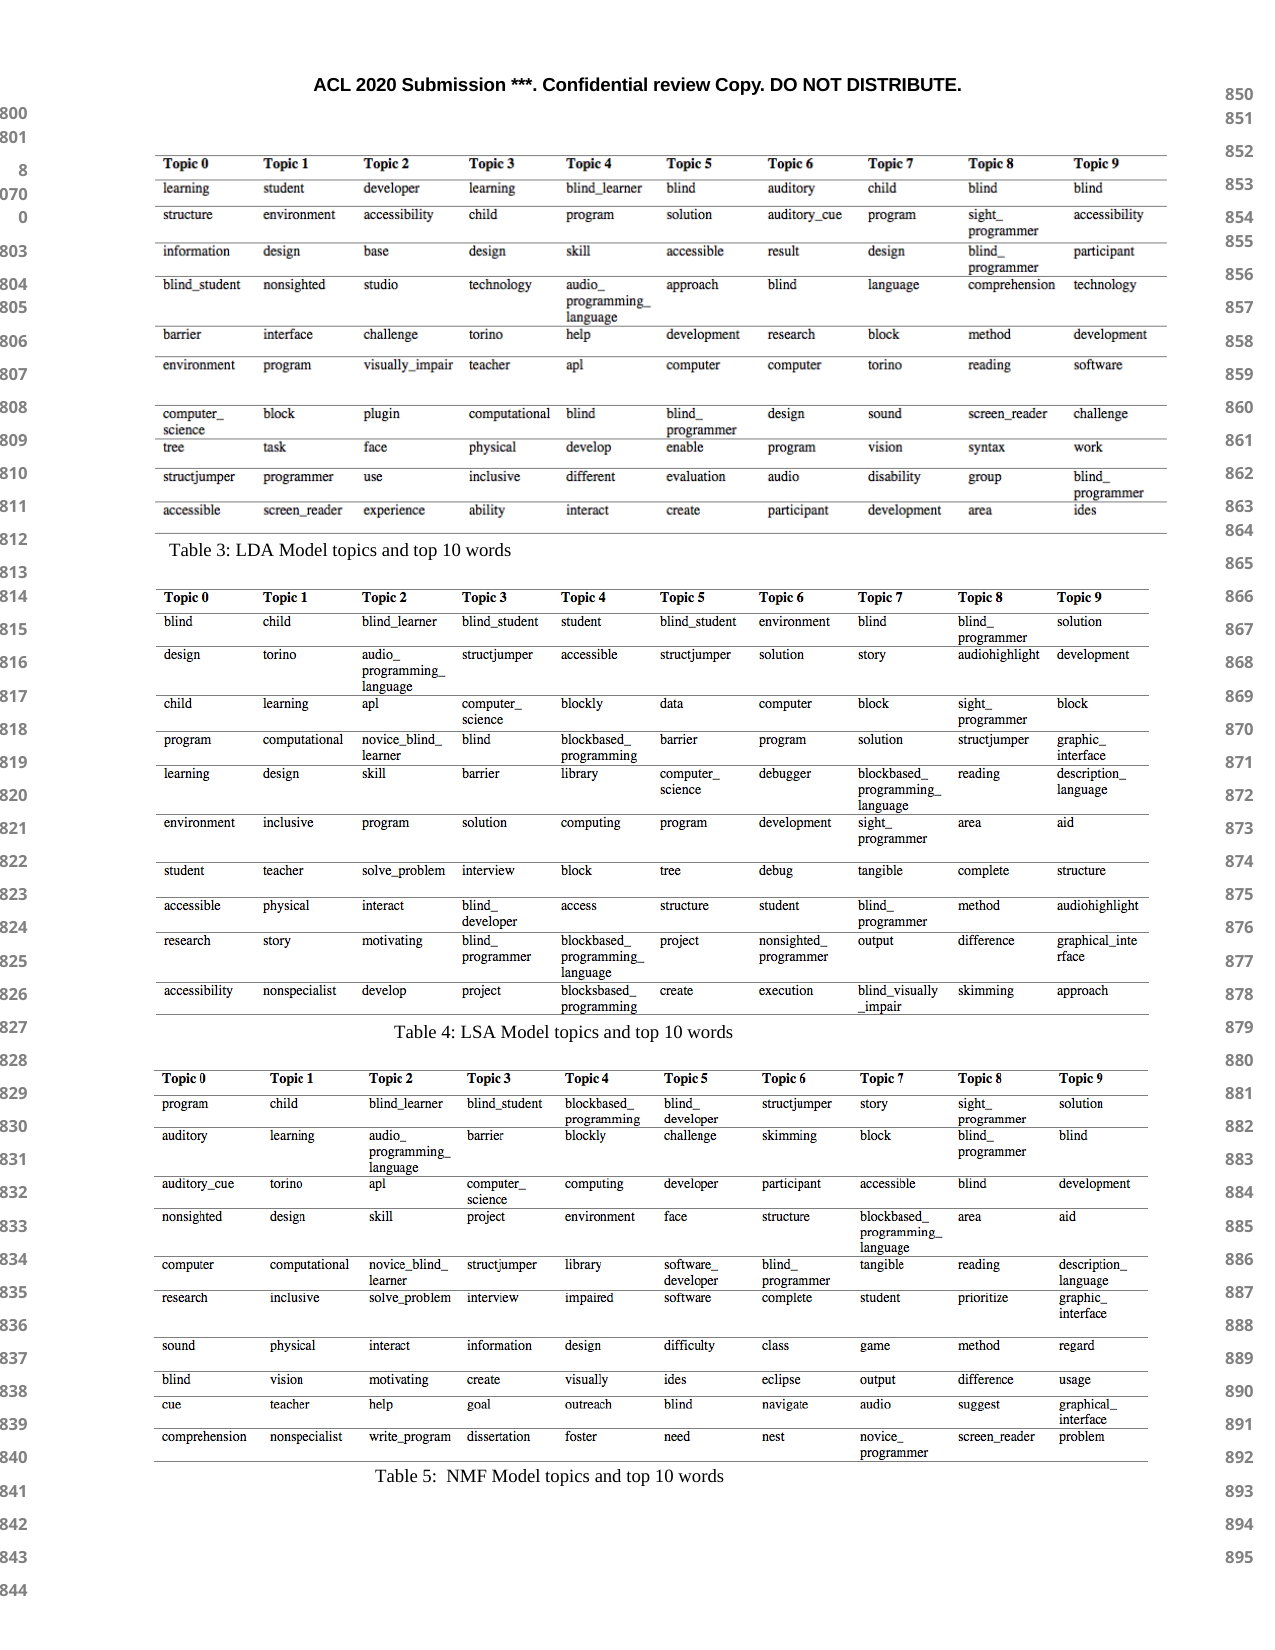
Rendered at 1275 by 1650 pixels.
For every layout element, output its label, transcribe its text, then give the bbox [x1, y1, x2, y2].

picture [150, 584, 1157, 1021]
text Table 3: LDA Model topics and top 10 words [150, 539, 1125, 560]
picture [150, 1063, 1150, 1466]
text Table 5: NMF Model topics and top 10 words [375, 1466, 1125, 1487]
picture [150, 150, 1173, 539]
text Table 4: LSA Model topics and top 10 words [375, 1021, 1125, 1042]
